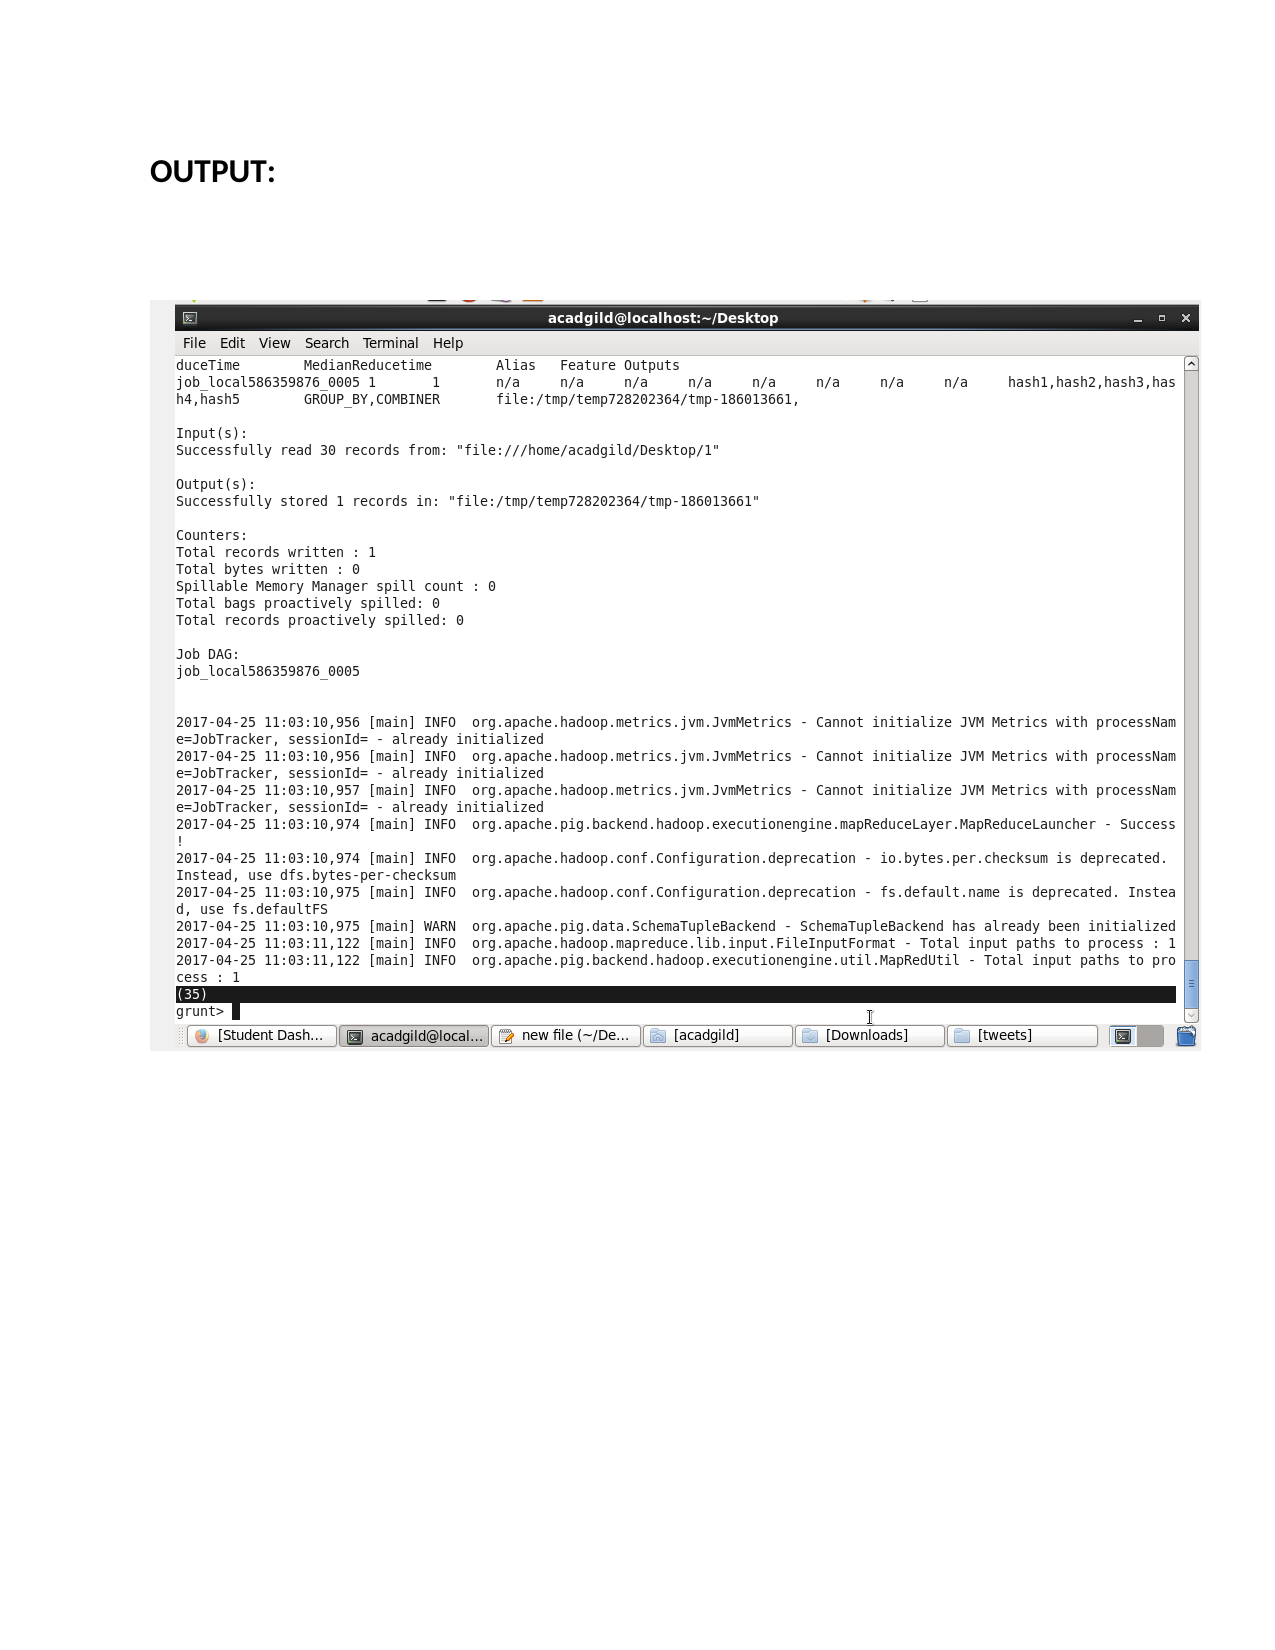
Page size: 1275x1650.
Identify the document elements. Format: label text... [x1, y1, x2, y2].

text OUTPUT: [150, 150, 1125, 221]
picture [150, 300, 1202, 1051]
